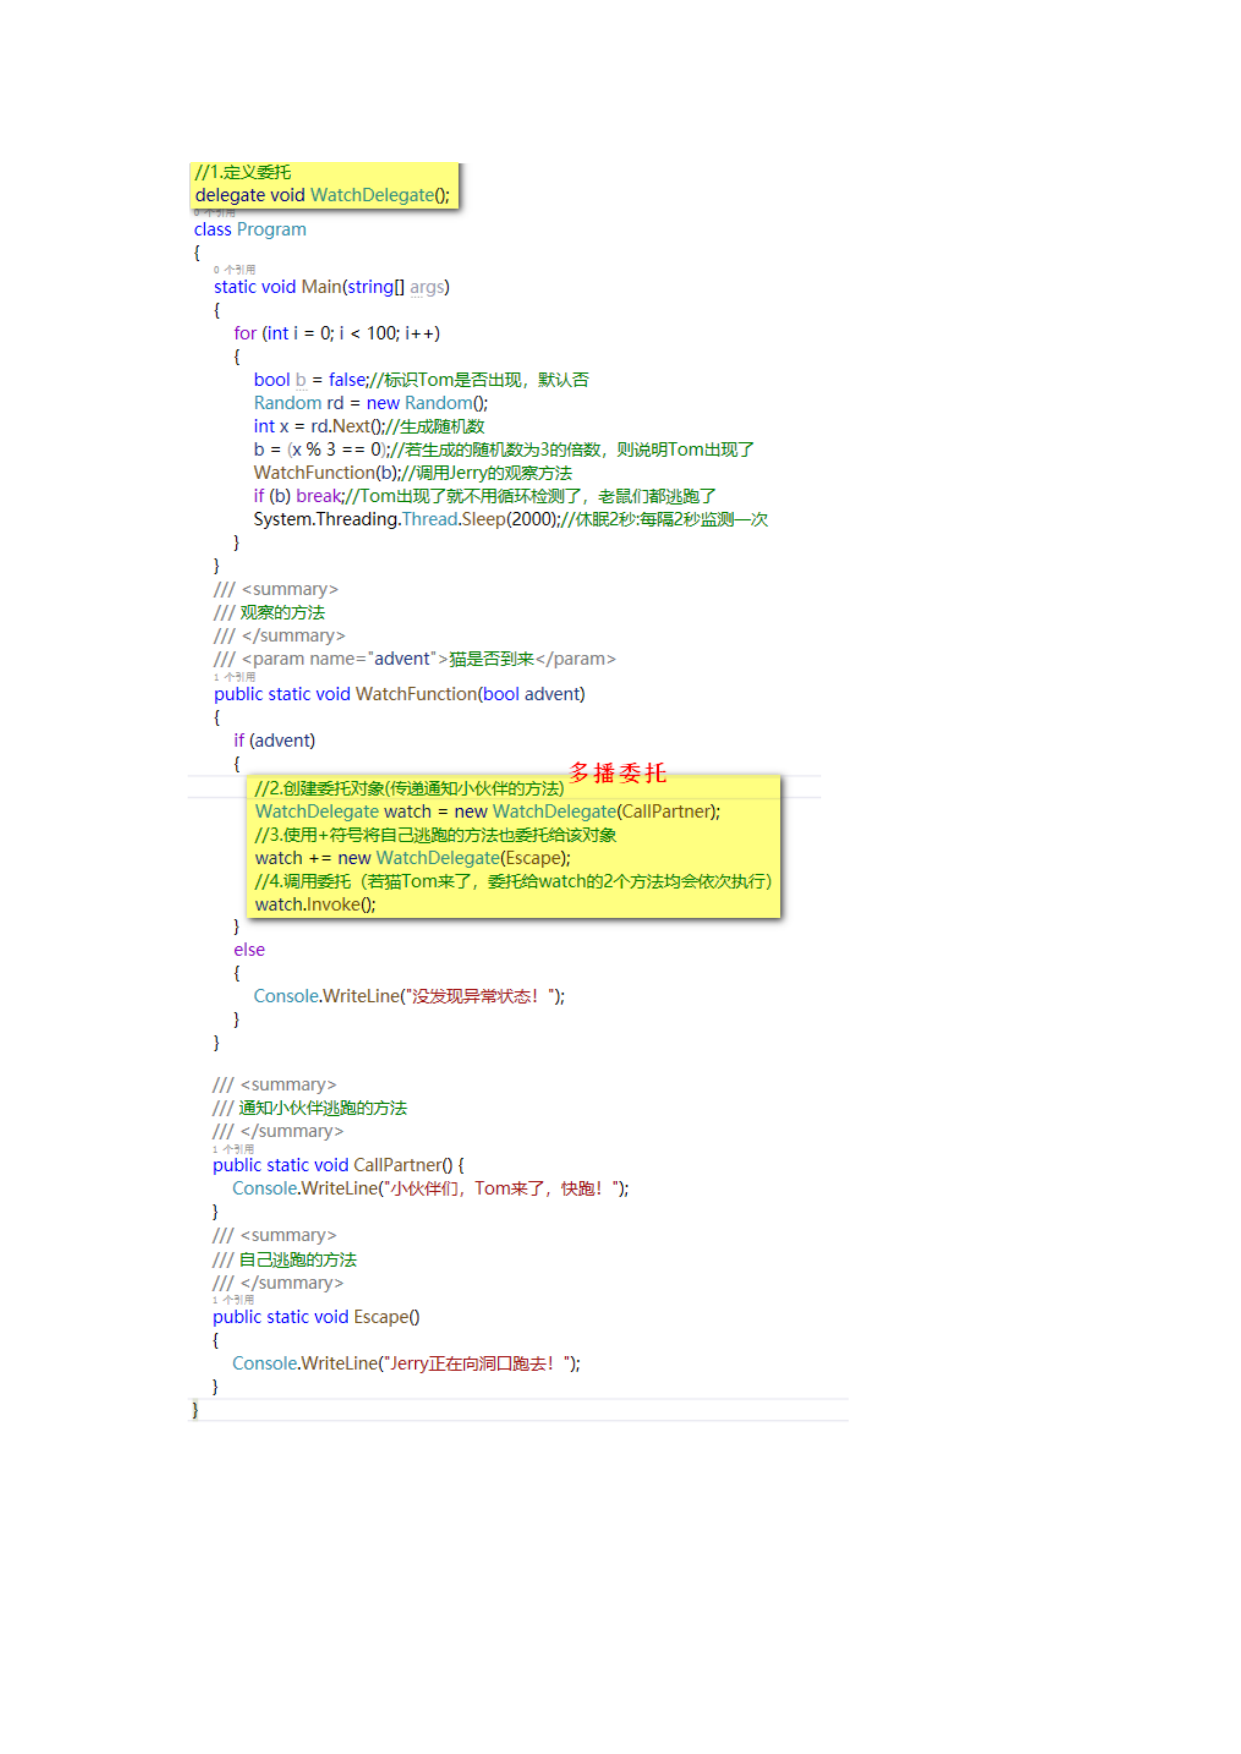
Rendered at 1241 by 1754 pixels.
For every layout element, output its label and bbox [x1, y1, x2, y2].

picture [187, 162, 822, 1055]
picture [187, 1072, 849, 1426]
